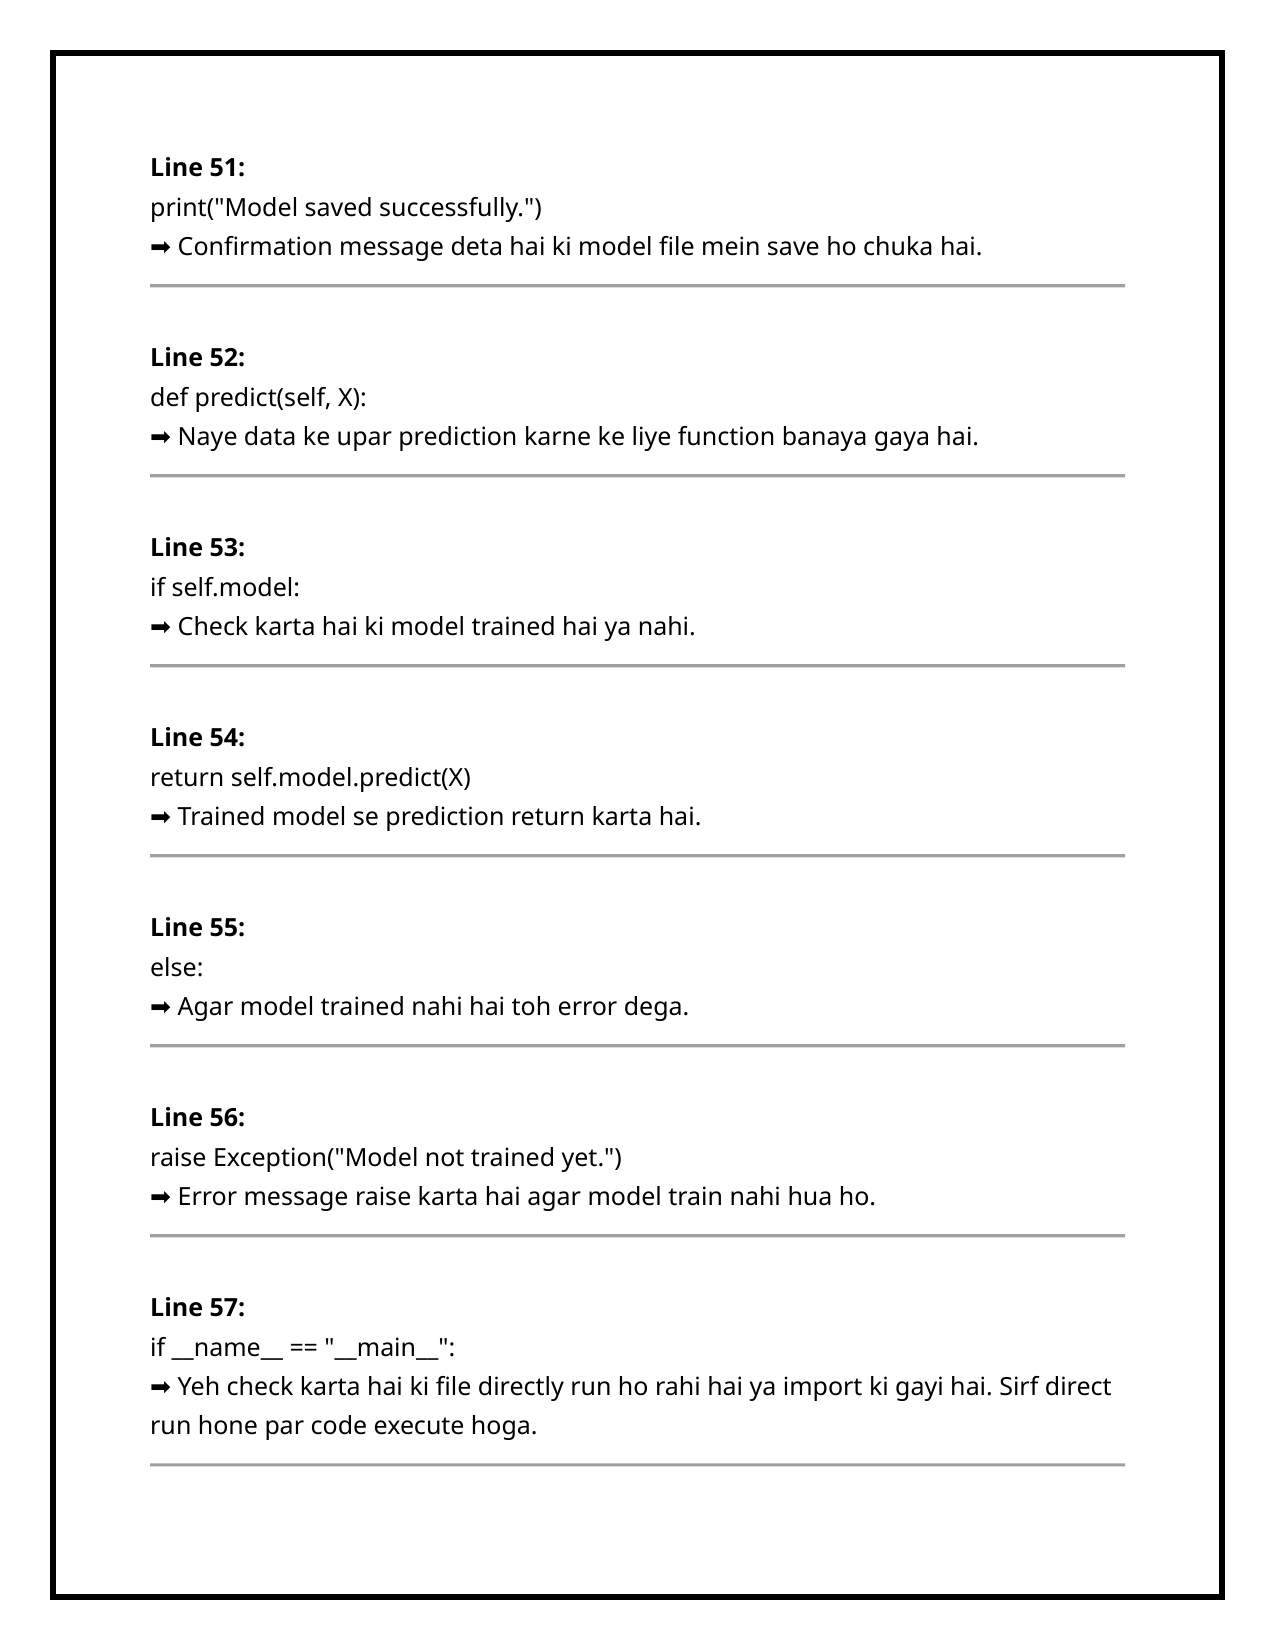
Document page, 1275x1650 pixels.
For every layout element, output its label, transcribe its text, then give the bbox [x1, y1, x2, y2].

text Line 54: return self.model.predict(X) ➡ Trained model se prediction return karta hai. [150, 720, 1125, 832]
text Line 51: print("Model saved successfully.") ➡ Confirmation message deta hai ki model file mein save ho chuka hai. [150, 150, 1125, 262]
text Line 52: def predict(self, X): ➡ Naye data ke upar prediction karne ke liye function banaya gaya hai. [150, 340, 1125, 452]
text Line 56: raise Exception("Model not trained yet.") ➡ Error message raise karta hai agar model train nahi hua ho. [150, 1100, 1125, 1212]
text Line 53: if self.model: ➡ Check karta hai ki model trained hai ya nahi. [150, 530, 1125, 642]
text Line 57: if __name__ == "__main__": ➡ Yeh check karta hai ki file directly run ho rahi hai ya import ki gayi hai. Sirf direct run hone par code execute hoga. [150, 1290, 1125, 1442]
text Line 55: else: ➡ Agar model trained nahi hai toh error dega. [150, 910, 1125, 1022]
